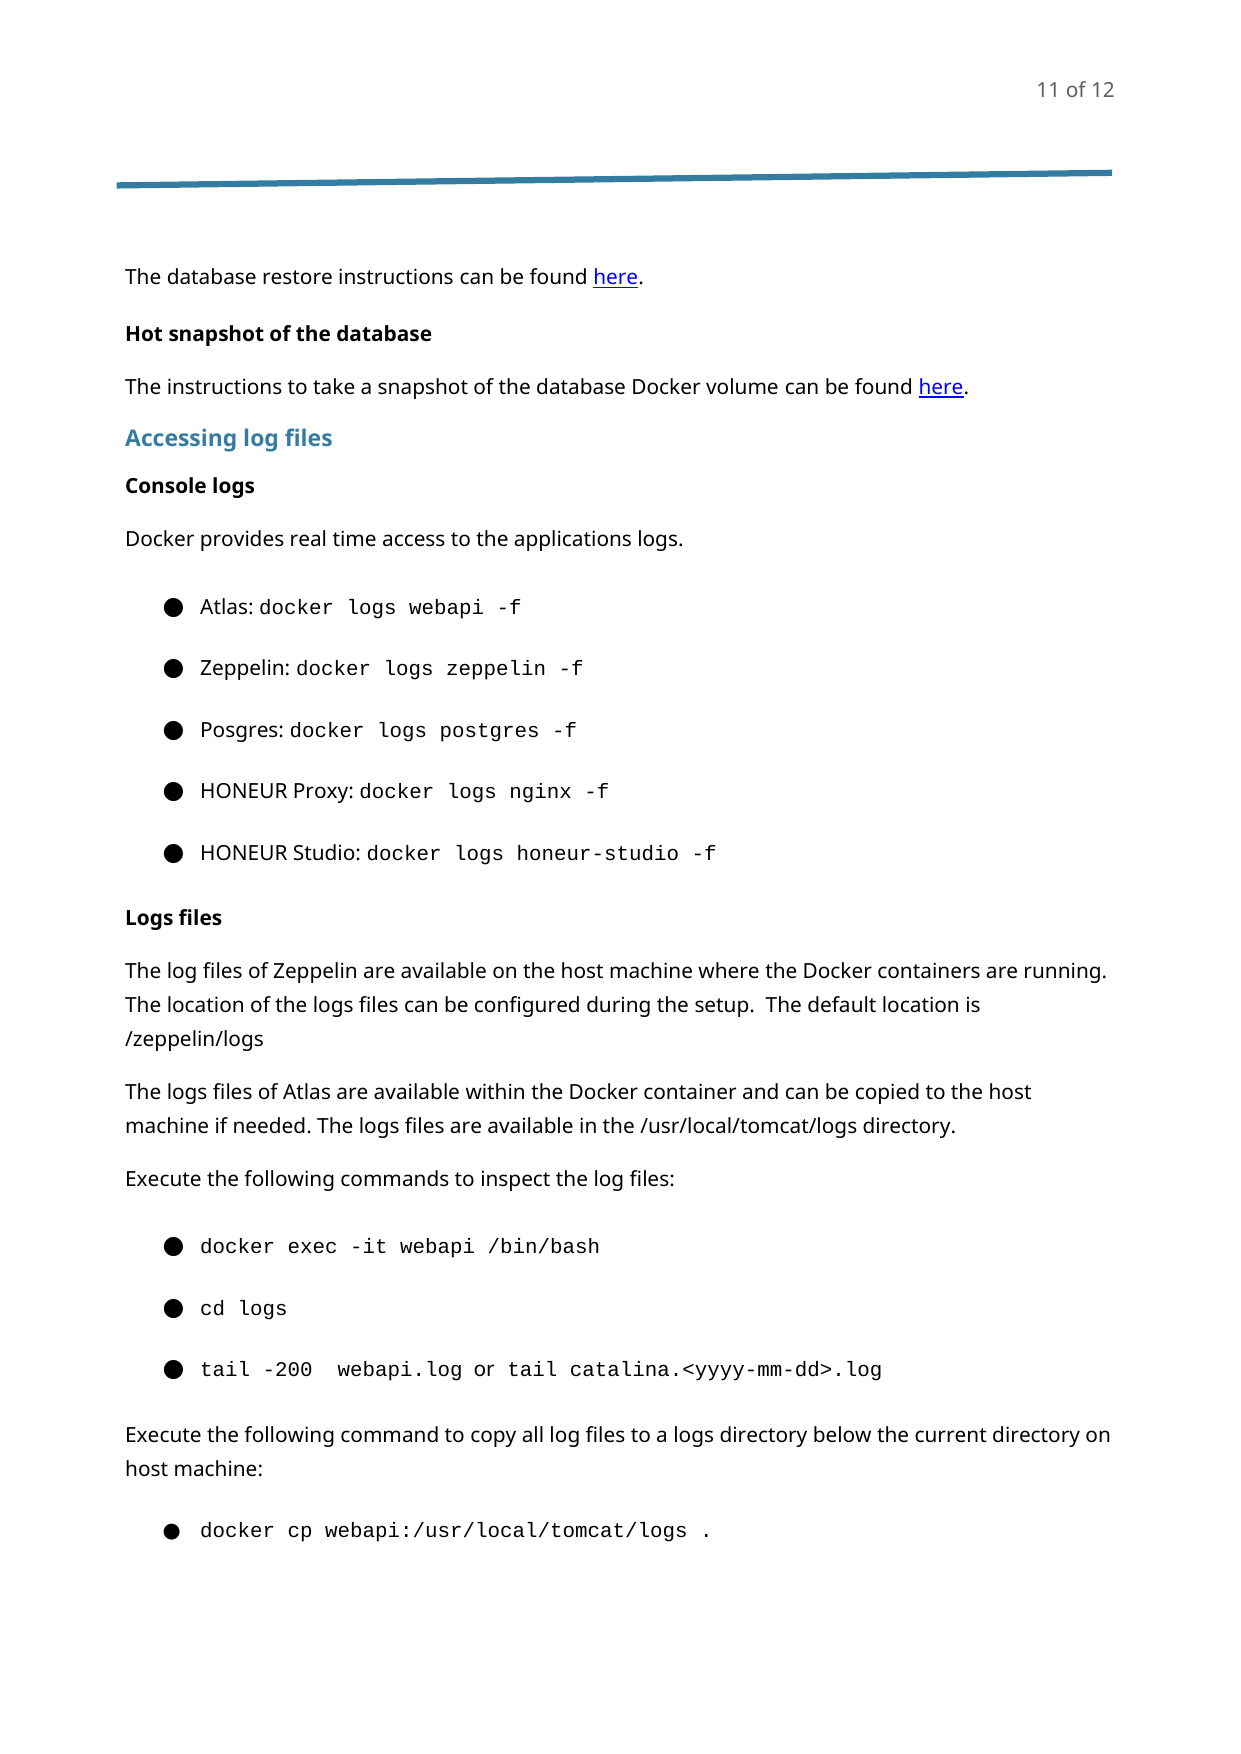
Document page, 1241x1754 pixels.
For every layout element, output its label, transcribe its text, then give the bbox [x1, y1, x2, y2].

text Console logs [125, 471, 1115, 500]
list docker exec -it webapi /bin/bash [162, 1217, 1115, 1268]
text The logs files of Atlas are available within the Docker container and can be copied to the host machine if needed. The logs files are available in the /usr/local/tomcat/logs directory. [125, 1077, 1115, 1139]
list Atlas: docker logs webapi -f [162, 577, 1115, 628]
list tail -200 webapi.log or tail catalina.<yyyy-mm-dd>.log [162, 1339, 1115, 1391]
text Docker provides real time access to the applications logs. [125, 524, 1115, 553]
text Execute the following command to copy all log files to a logs directory below the current directory on host machine: [125, 1420, 1115, 1482]
subtitle Accessing log files [125, 421, 1115, 453]
list docker cp webapi:/usr/local/tomcat/logs . [162, 1507, 1115, 1549]
text The database restore instructions can be found here. [125, 262, 1115, 291]
text Execute the following commands to inspect the log files: [125, 1164, 1115, 1192]
text The instructions to take a snapshot of the database Docker volume can be found here. [125, 372, 1115, 401]
list HONEUR Proxy: docker logs nginx -f [162, 761, 1115, 813]
list Zeppelin: docker logs zeppelin -f [162, 638, 1115, 690]
list Posgres: docker logs postgres -f [162, 700, 1115, 751]
text Hot snapshot of the database [125, 319, 1115, 348]
text The log files of Zeppelin are available on the host machine where the Docker containers are running. The location of the logs files can be configured during the setup. The default location is /zeppelin/logs [125, 956, 1115, 1052]
text Logs files [125, 903, 1115, 932]
list HONEUR Studio: docker logs honeur-studio -f [162, 823, 1115, 874]
list cd logs [162, 1278, 1115, 1329]
